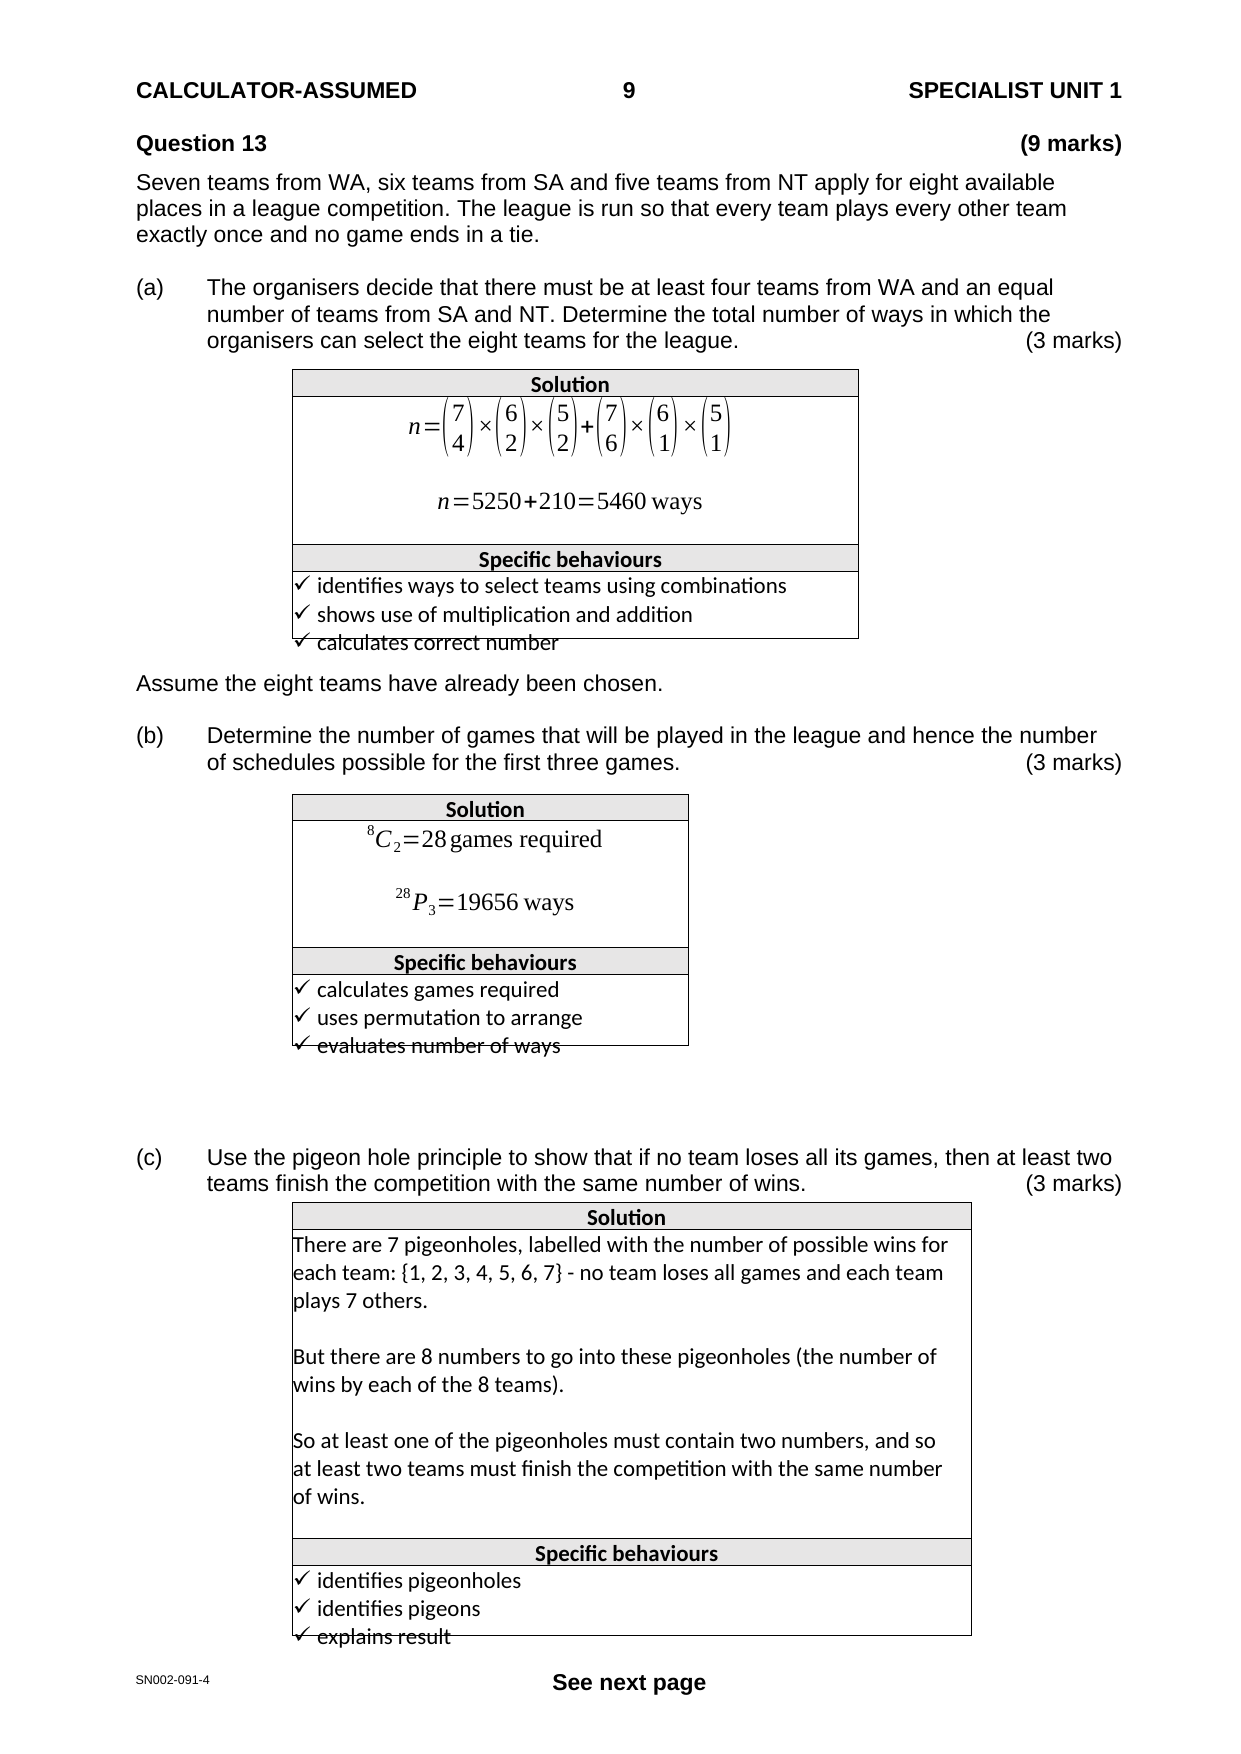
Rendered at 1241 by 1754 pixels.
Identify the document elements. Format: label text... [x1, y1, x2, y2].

text (c) Use the pigeon hole principle to show that if no team loses all its games, then at least two teams finish the competition with the same number of wins. (3 marks) [136, 1144, 1122, 1197]
text Question 13 (9 marks) [136, 130, 1122, 156]
text (a) The organisers decide that there must be at least four teams from WA and an equal number of teams from SA and NT. Determine the total number of ways in which the organisers can select the eight teams for the league. (3 marks) [136, 274, 1122, 353]
text Assume the eight teams have already been chosen. [136, 669, 1122, 696]
text (b) Determine the number of games that will be played in the league and hence the number of schedules possible for the first three games. (3 marks) [136, 722, 1122, 775]
text Seven teams from WA, six teams from SA and five teams from NT apply for eight available places in a league competition. The league is run so that every team plays every other team exactly once and no game ends in a tie. [136, 169, 1122, 248]
